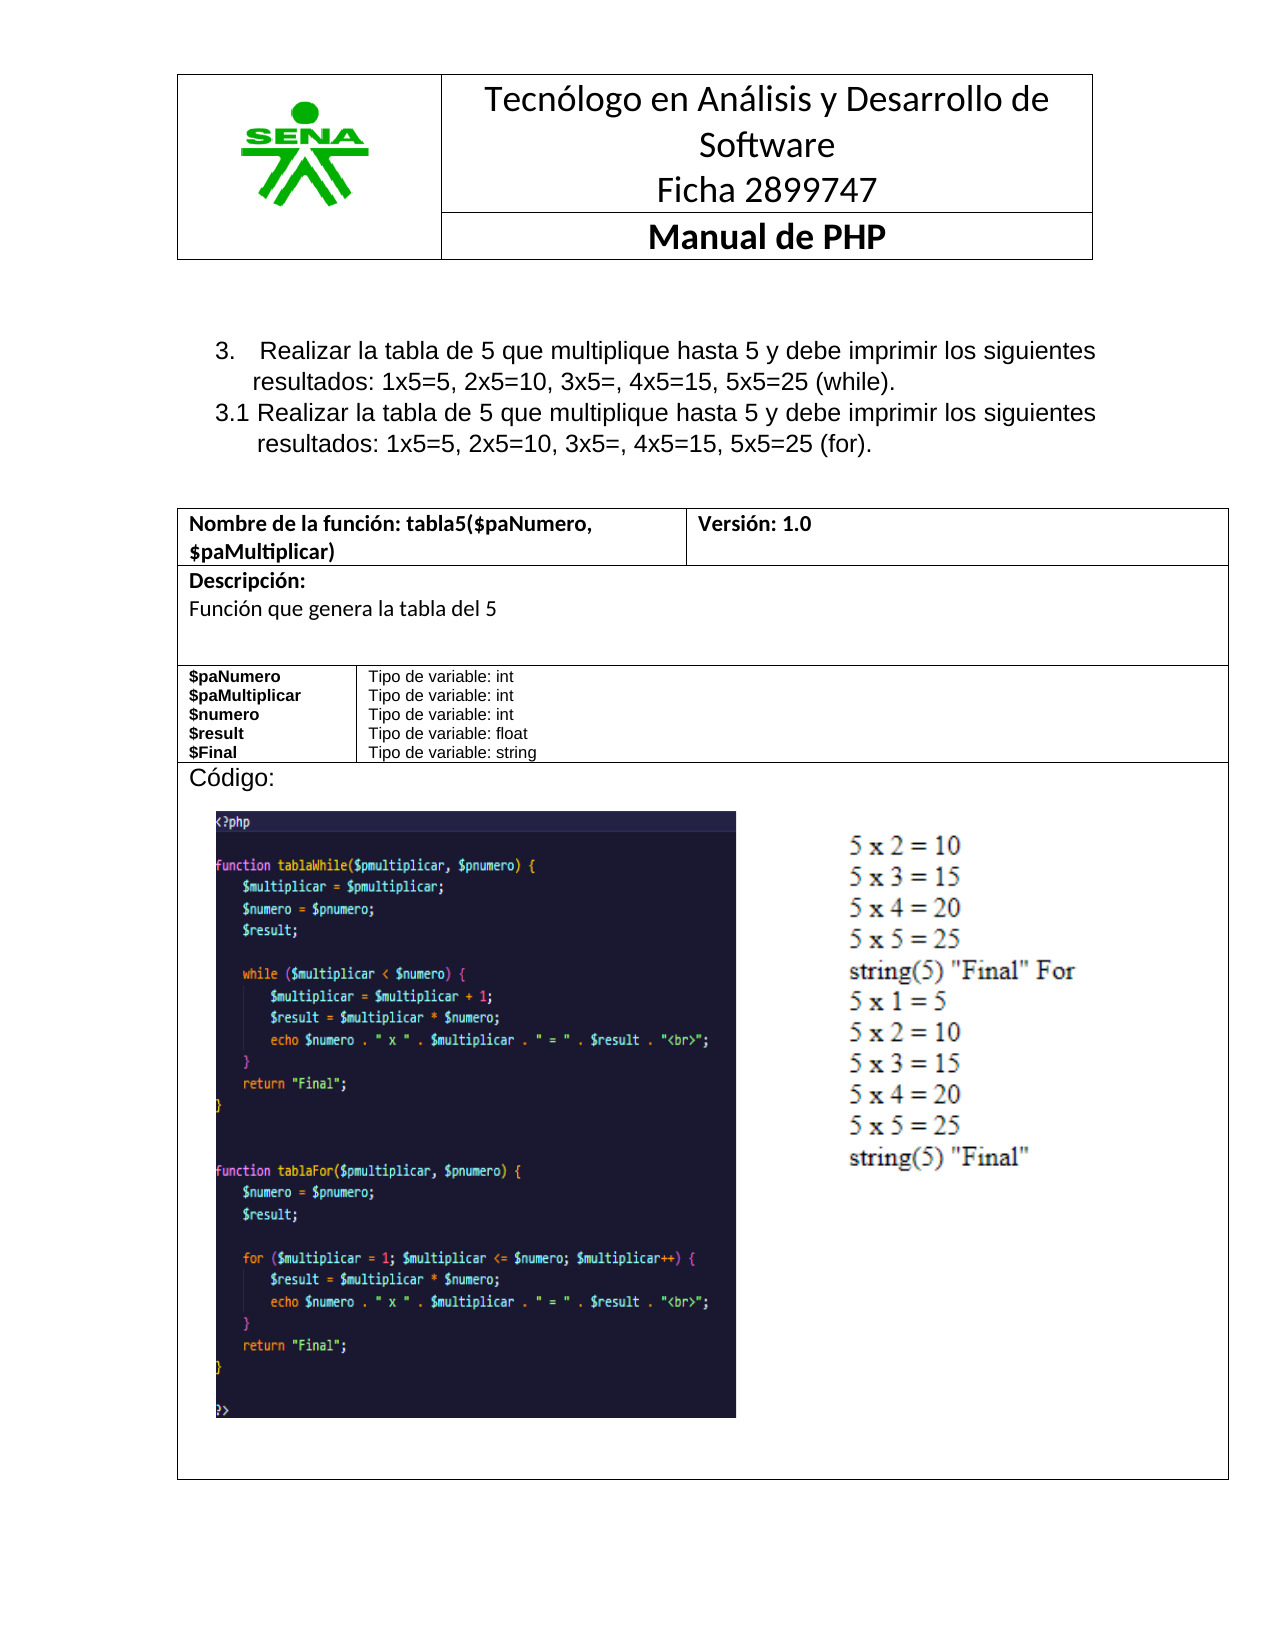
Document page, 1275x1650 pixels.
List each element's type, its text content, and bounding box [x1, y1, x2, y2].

table_cell $paNumero $paMultiplicar $numero $result $Final [178, 666, 356, 762]
list Realizar la tabla de 5 que multiplique hasta 5 y debe imprimir los siguientes resultados: 1x5=5, 2x5=10, 3x5=, 4x5=15, 5x5=25 (for). [215, 398, 1098, 458]
table_cell Código: [178, 763, 1228, 1479]
table_cell Descripción: Función que genera la tabla del 5 [178, 566, 1228, 665]
table_cell Tipo de variable: int Tipo de variable: int Tipo de variable: int Tipo de variable: float Tipo de variable: string [357, 666, 1228, 762]
picture [223, 92, 383, 220]
table_header Versión: 1.0 [687, 509, 1228, 565]
list Realizar la tabla de 5 que multiplique hasta 5 y debe imprimir los siguientes resultados: 1x5=5, 2x5=10, 3x5=, 4x5=15, 5x5=25 (while). [215, 336, 1098, 396]
table_header Nombre de la función: tabla5($paNumero,$paMultiplicar) [178, 509, 686, 565]
